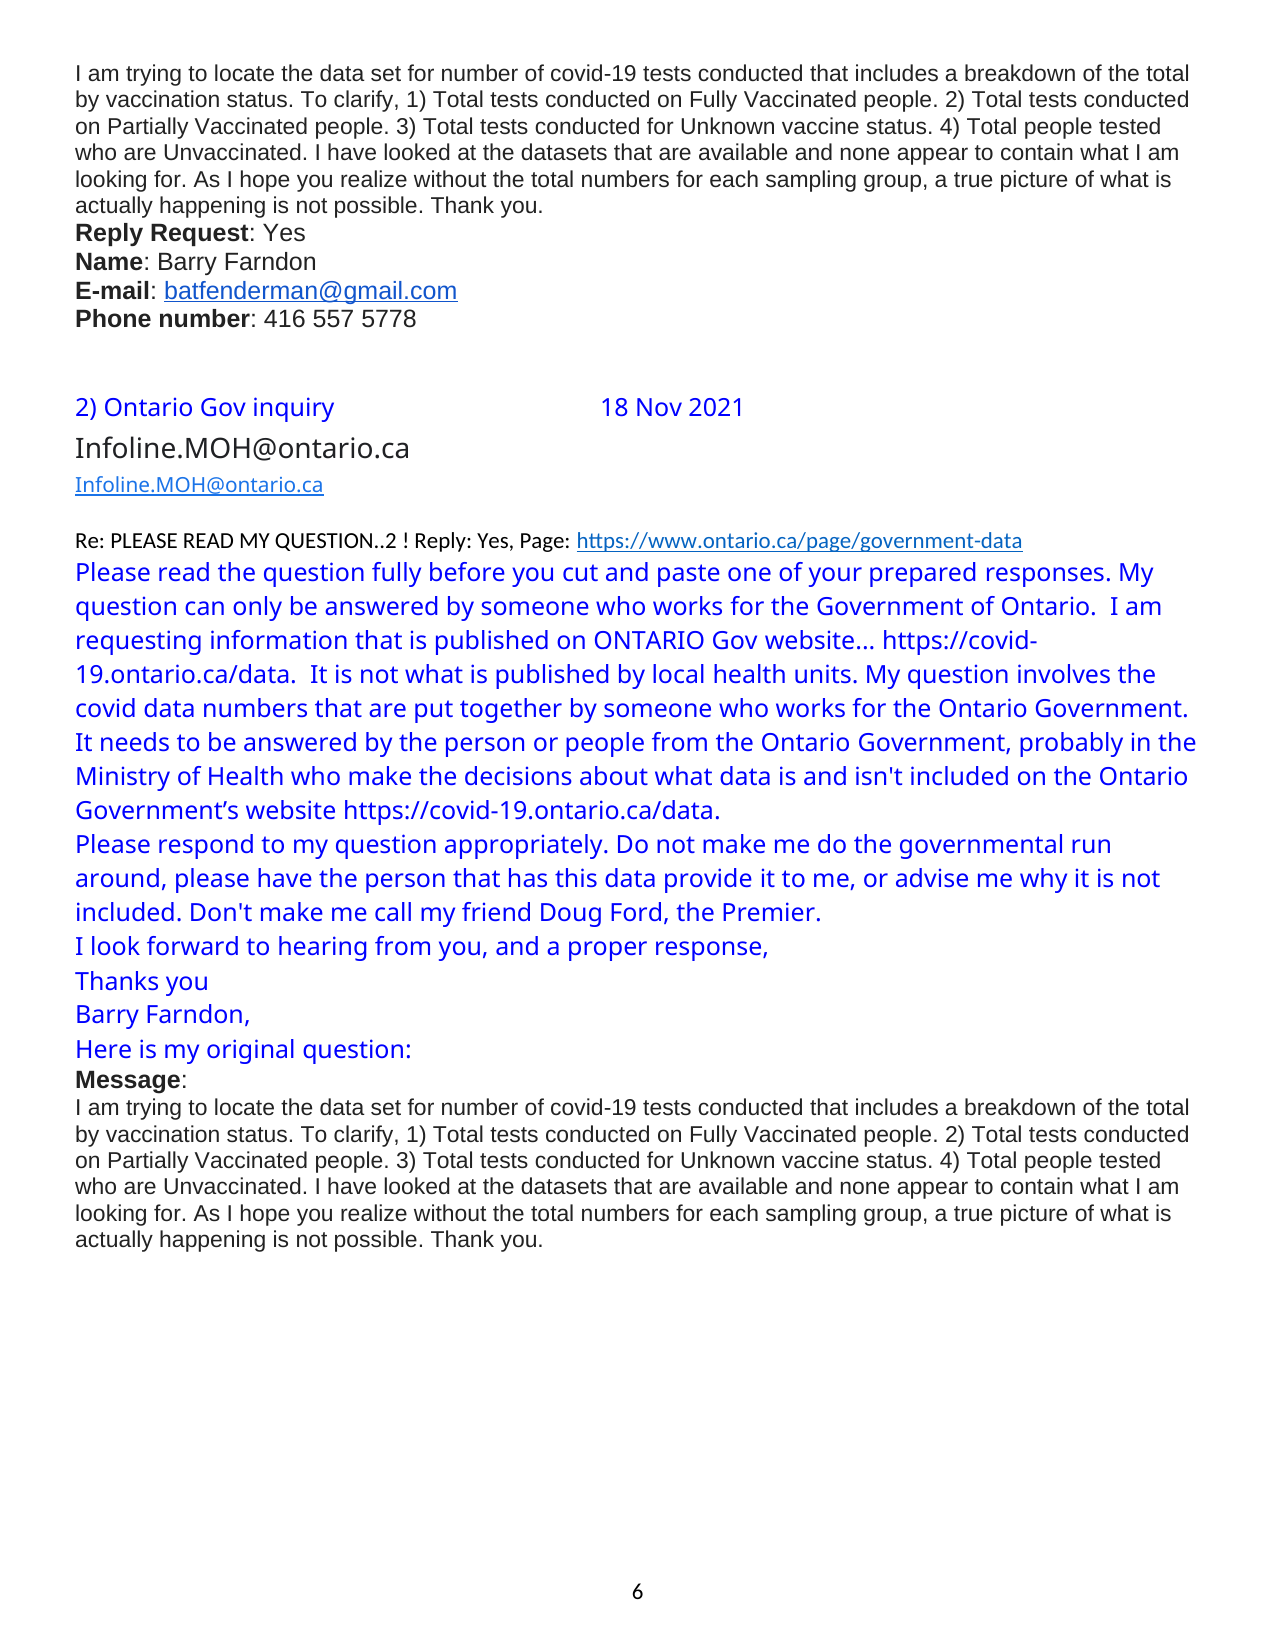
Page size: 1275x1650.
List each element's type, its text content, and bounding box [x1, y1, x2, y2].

text E-mail: batfenderman@gmail.com [75, 276, 1200, 304]
text Infoline.MOH@ontario.ca [75, 423, 1200, 467]
text Message: [75, 1065, 1200, 1094]
text 2) Ontario Gov inquiry 18 Nov 2021 [75, 389, 1200, 423]
text Phone number: 416 557 5778 [75, 304, 1200, 333]
text Thanks you [75, 963, 1200, 997]
text Reply Request: Yes [75, 218, 1200, 247]
text Name: Barry Farndon [75, 247, 1200, 276]
text Barry Farndon, [75, 997, 1200, 1031]
text Infoline.MOH@ontario.ca [75, 467, 1200, 498]
text Please read the question fully before you cut and paste one of your prepared responses. My question can only be answered by someone who works for the Government of Ontario. I am requesting information that is published on ONTARIO Gov website... https://covid-19.ontario.ca/data. It is not what is published by local health units. My question involves the covid data numbers that are put together by someone who works for the Ontario Government. It needs to be answered by the person or people from the Ontario Government, probably in the Ministry of Health who make the decisions about what data is and isn't included on the Ontario Government’s website https://covid-19.ontario.ca/data. [75, 554, 1200, 827]
text Please respond to my question appropriately. Do not make me do the governmental run around, please have the person that has this data provide it to me, or advise me why it is not included. Don't make me call my friend Doug Ford, the Premier. [75, 827, 1200, 929]
text Here is my original question: [75, 1031, 1200, 1065]
text I look forward to hearing from you, and a proper response, [75, 929, 1200, 963]
text ​​I am trying to locate the data set for number of covid-19 tests conducted that includes a breakdown of the total by vaccination status. To clarify, 1) Total tests conducted on Fully Vaccinated people. 2) Total tests conducted on Partially Vaccinated people. 3) Total tests conducted for Unknown vaccine status. 4) Total people tested who are Unvaccinated. I have looked at the datasets that are available and none appear to contain what I am looking for. As I hope you realize without the total numbers for each sampling group, a true picture of what is actually happening is not possible. Thank you. [75, 1094, 1200, 1252]
text ​​I am trying to locate the data set for number of covid-19 tests conducted that includes a breakdown of the total by vaccination status. To clarify, 1) Total tests conducted on Fully Vaccinated people. 2) Total tests conducted on Partially Vaccinated people. 3) Total tests conducted for Unknown vaccine status. 4) Total people tested who are Unvaccinated. I have looked at the datasets that are available and none appear to contain what I am looking for. As I hope you realize without the total numbers for each sampling group, a true picture of what is actually happening is not possible. Thank you. [75, 60, 1200, 218]
text Re: PLEASE READ MY QUESTION..2 ! Reply: Yes, Page: https://www.ontario.ca/page/government-data [75, 526, 1200, 554]
